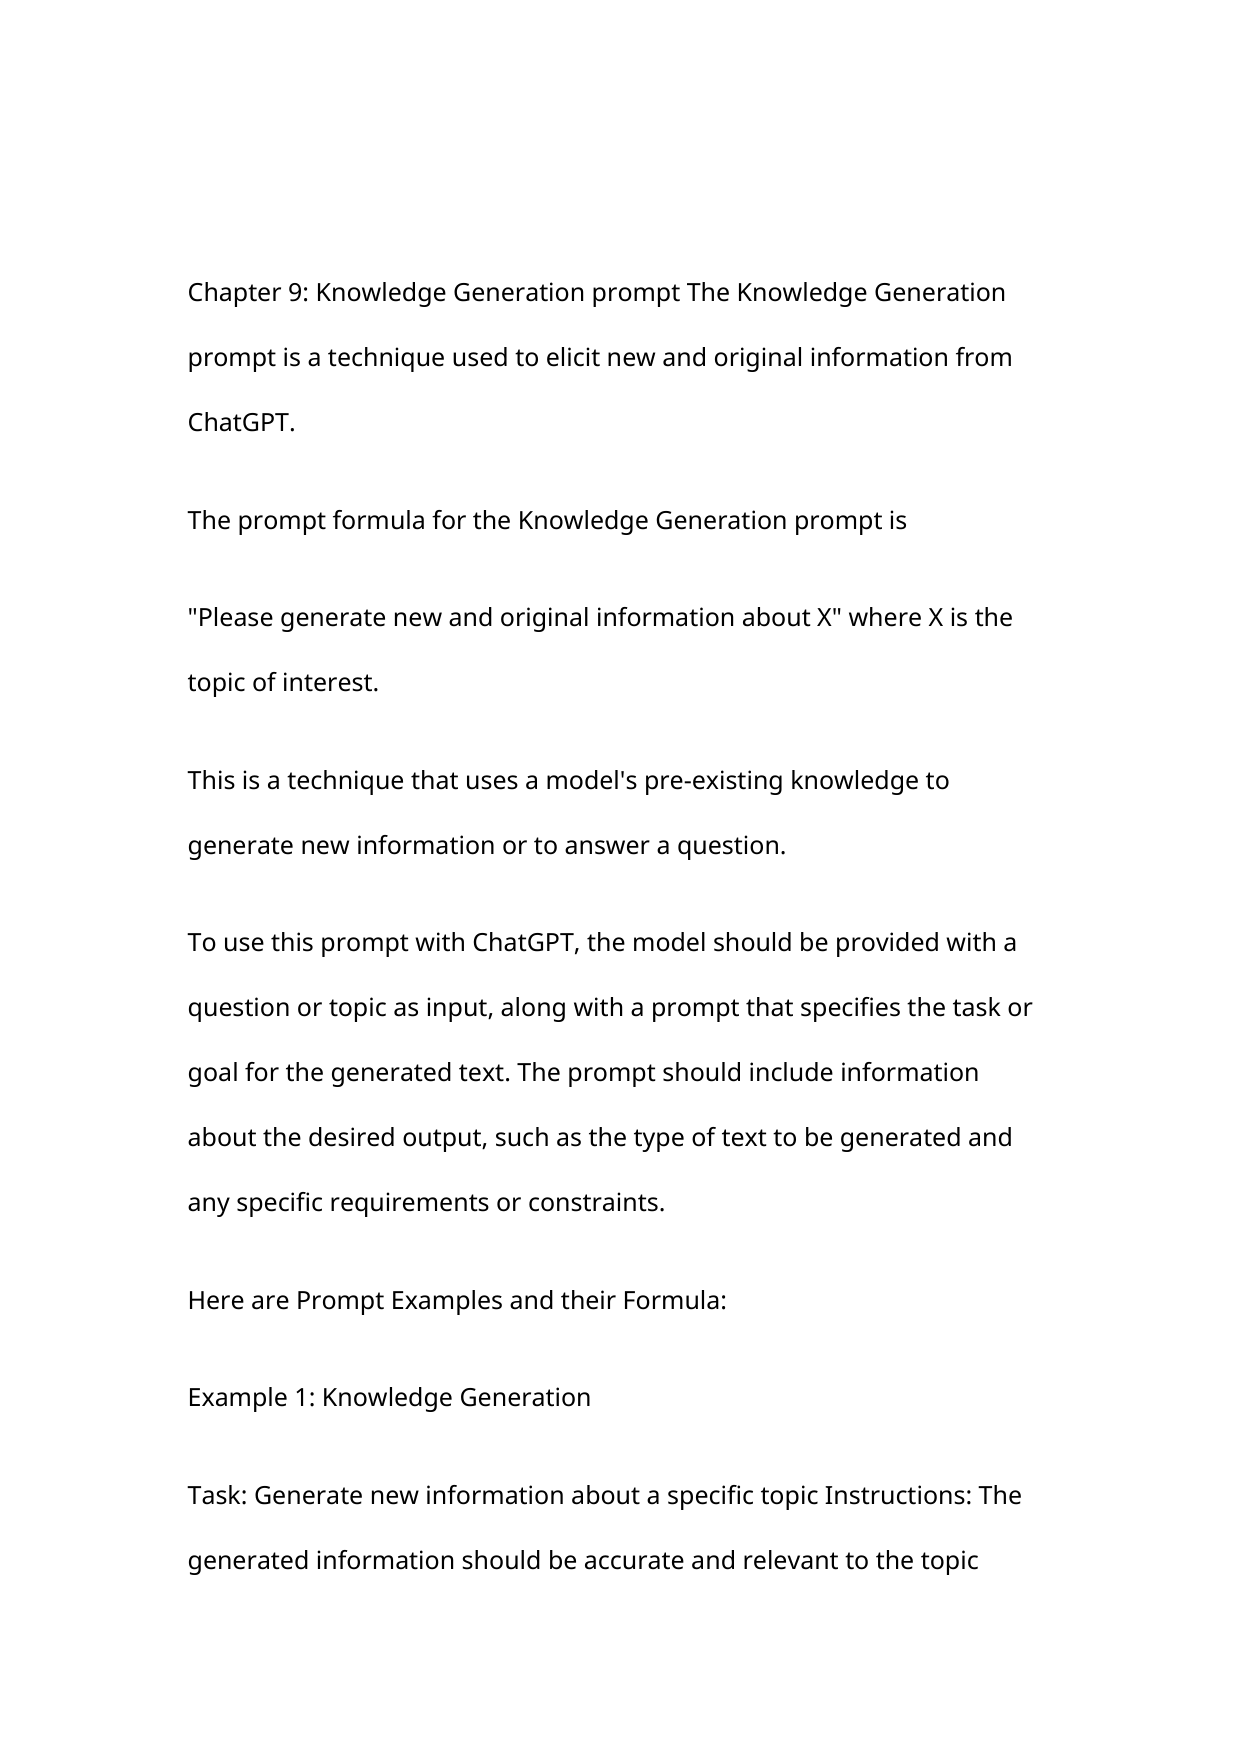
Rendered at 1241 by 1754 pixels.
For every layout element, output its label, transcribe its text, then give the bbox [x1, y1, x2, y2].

text Chapter 9: Knowledge Generation prompt The Knowledge Generation prompt is a technique used to elicit new and original information from ChatGPT. [187, 259, 1053, 454]
text Task: Generate new information about a specific topic Instructions: The generated information should be accurate and relevant to the topic [187, 1462, 1053, 1592]
text "Please generate new and original information about X" where X is the topic of interest. [187, 584, 1053, 714]
text To use this prompt with ChatGPT, the model should be provided with a question or topic as input, along with a prompt that specifies the task or goal for the generated text. The prompt should include information about the desired output, such as the type of text to be generated and any specific requirements or constraints. [187, 909, 1053, 1234]
text Here are Prompt Examples and their Formula: [187, 1267, 1053, 1332]
text The prompt formula for the Knowledge Generation prompt is [187, 487, 1053, 552]
text This is a technique that uses a model's pre-existing knowledge to generate new information or to answer a question. [187, 747, 1053, 877]
text Example 1: Knowledge Generation [187, 1364, 1053, 1429]
